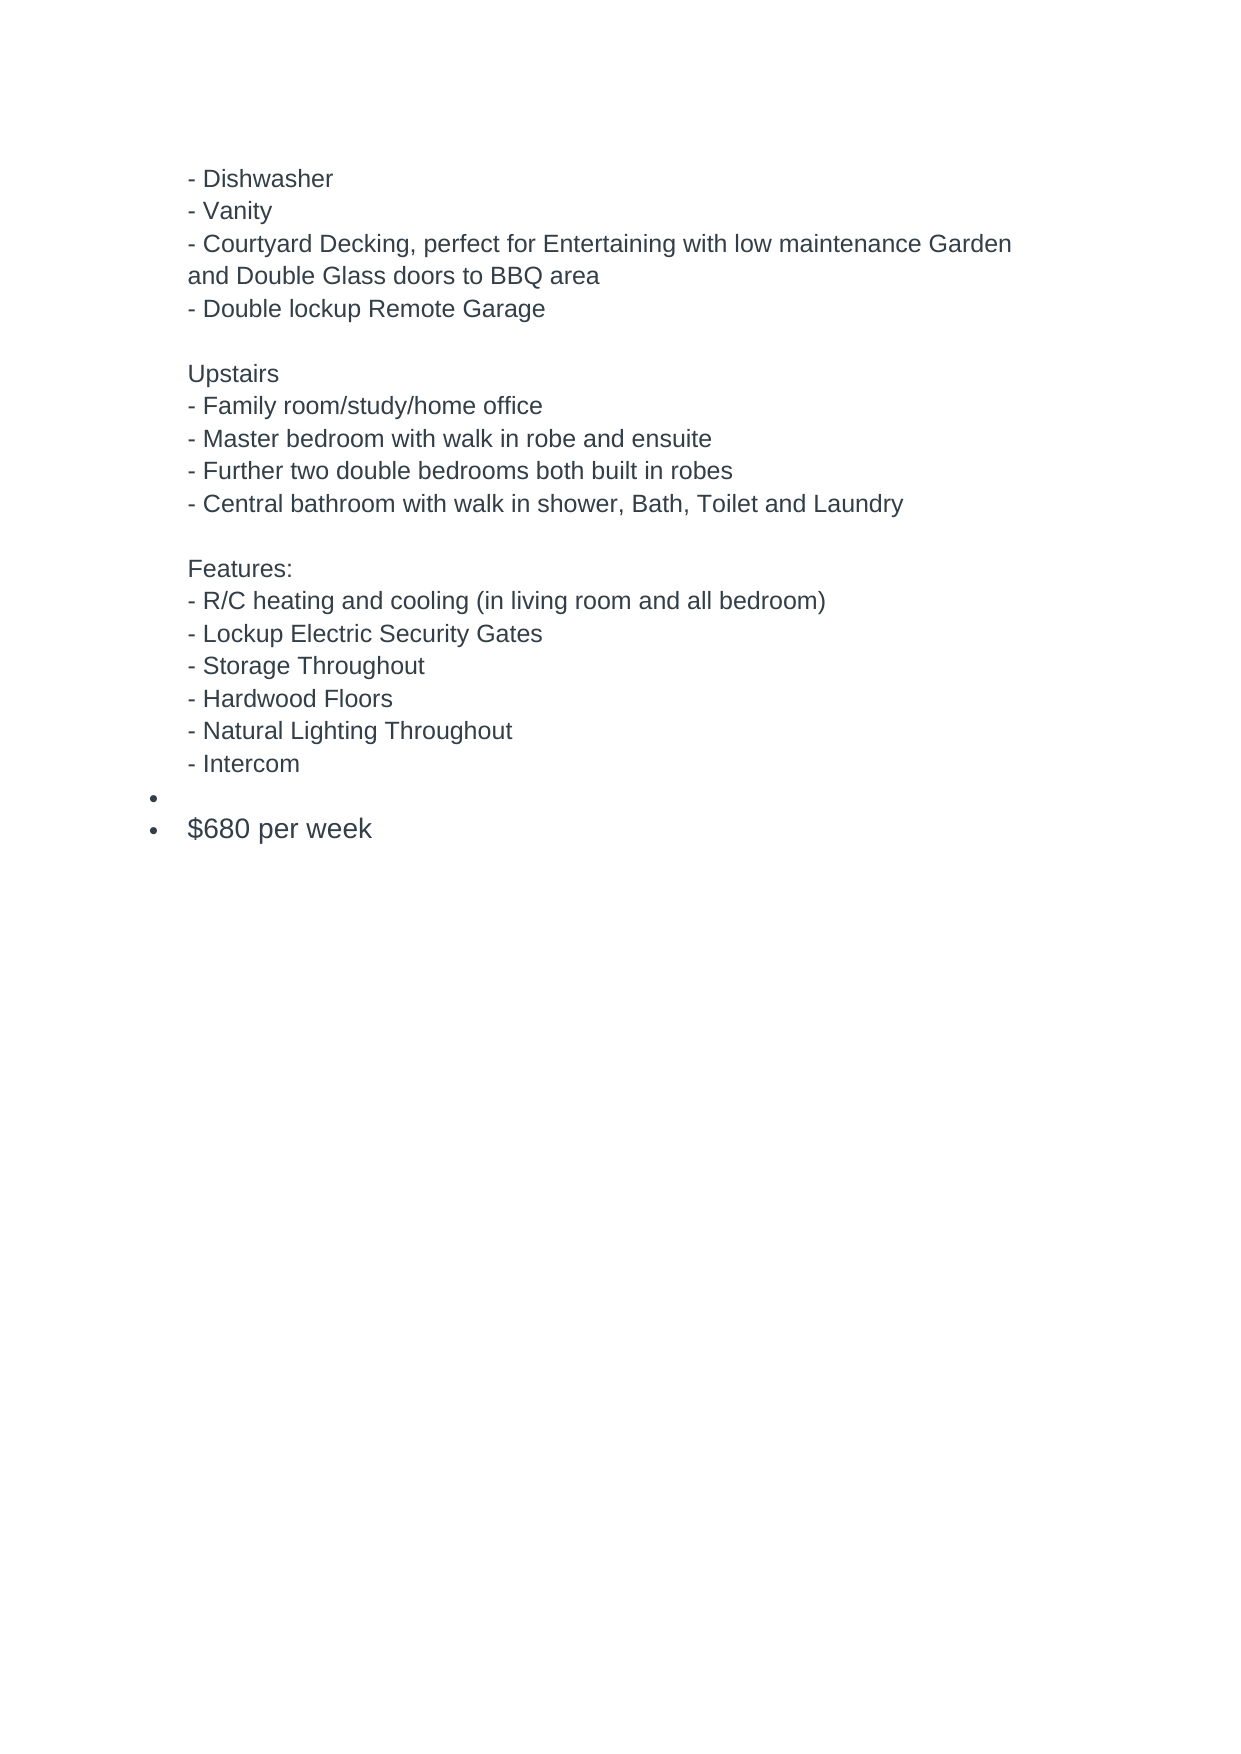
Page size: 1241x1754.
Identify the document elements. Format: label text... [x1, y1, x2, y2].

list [150, 162, 1053, 779]
list $680 per week [150, 812, 1053, 844]
